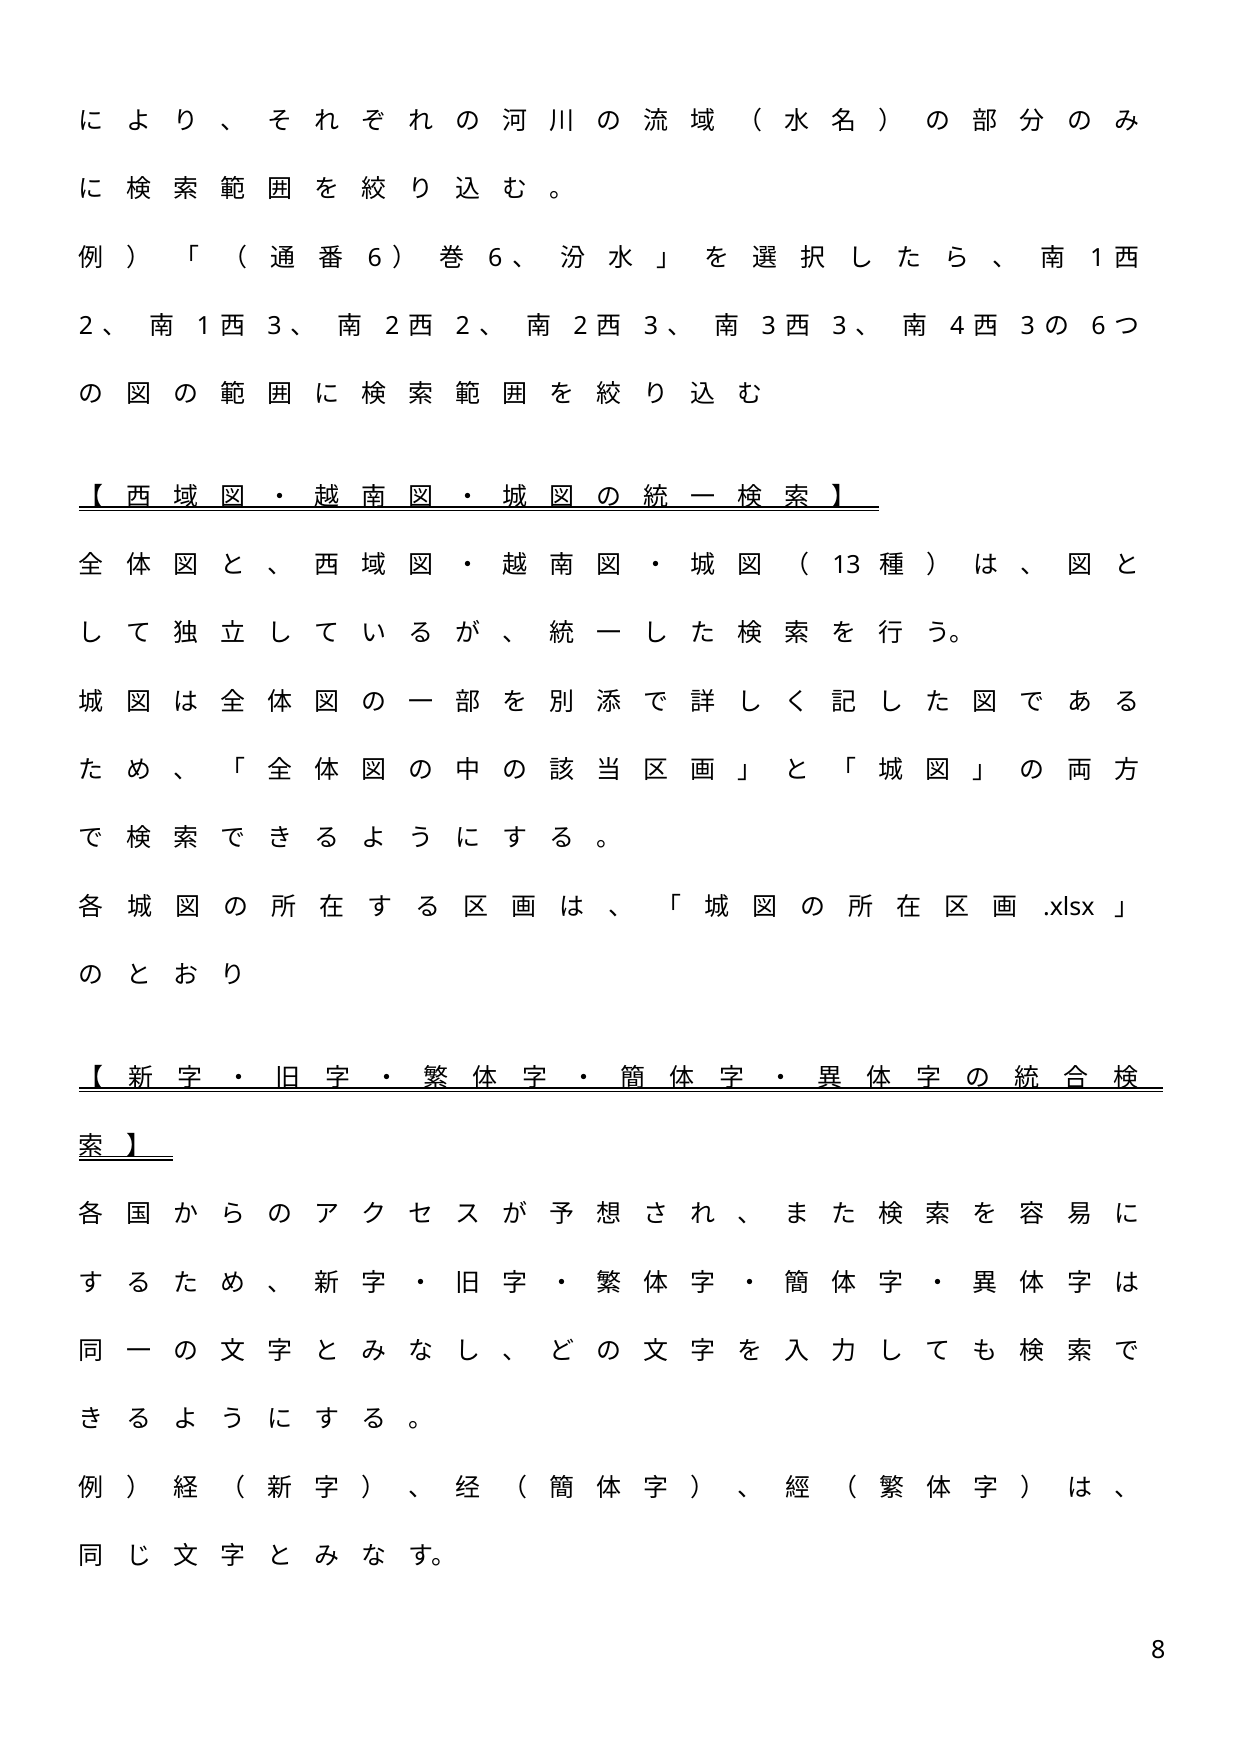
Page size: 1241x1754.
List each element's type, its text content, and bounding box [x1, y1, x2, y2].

text 全体図と、西域図・越南図・城図（13種）は、図として独立しているが、統一した検索を行う。 [79, 528, 1162, 665]
text 城図は全体図の一部を別添で詳しく記した図であるため、「全体図の中の該当区画」と「城図」の両方で検索できるようにする。 [79, 665, 1162, 870]
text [79, 84, 1162, 221]
text 【新字・旧字・繁体字・簡体字・異体字の統合検索】 [79, 1092, 1162, 1178]
text 各城図の所在する区画は、「城図の所在区画.xlsx」のとおり [79, 870, 1162, 1007]
text 例）経（新字）、经（簡体字）、經（繁体字）は、同じ文字とみなす。 [79, 1451, 1162, 1588]
text 各国からのアクセスが予想され、また検索を容易にするため、新字・旧字・繁体字・簡体字・異体字は同一の文字とみなし、どの文字を入力しても検索できるようにする。 [79, 1178, 1162, 1451]
text 例）「（通番6）巻6、汾水」を選択したら、南1西2、南1西3、南2西2、南2西3、南3西3、南4西3の6つの図の範囲に検索範囲を絞り込む [79, 221, 1162, 426]
text 【西域図・越南図・城図の統一検索】 [79, 460, 1162, 528]
text 【新字・旧字・繁体字・簡体字・異体字の統合検索】 [79, 1041, 1162, 1087]
